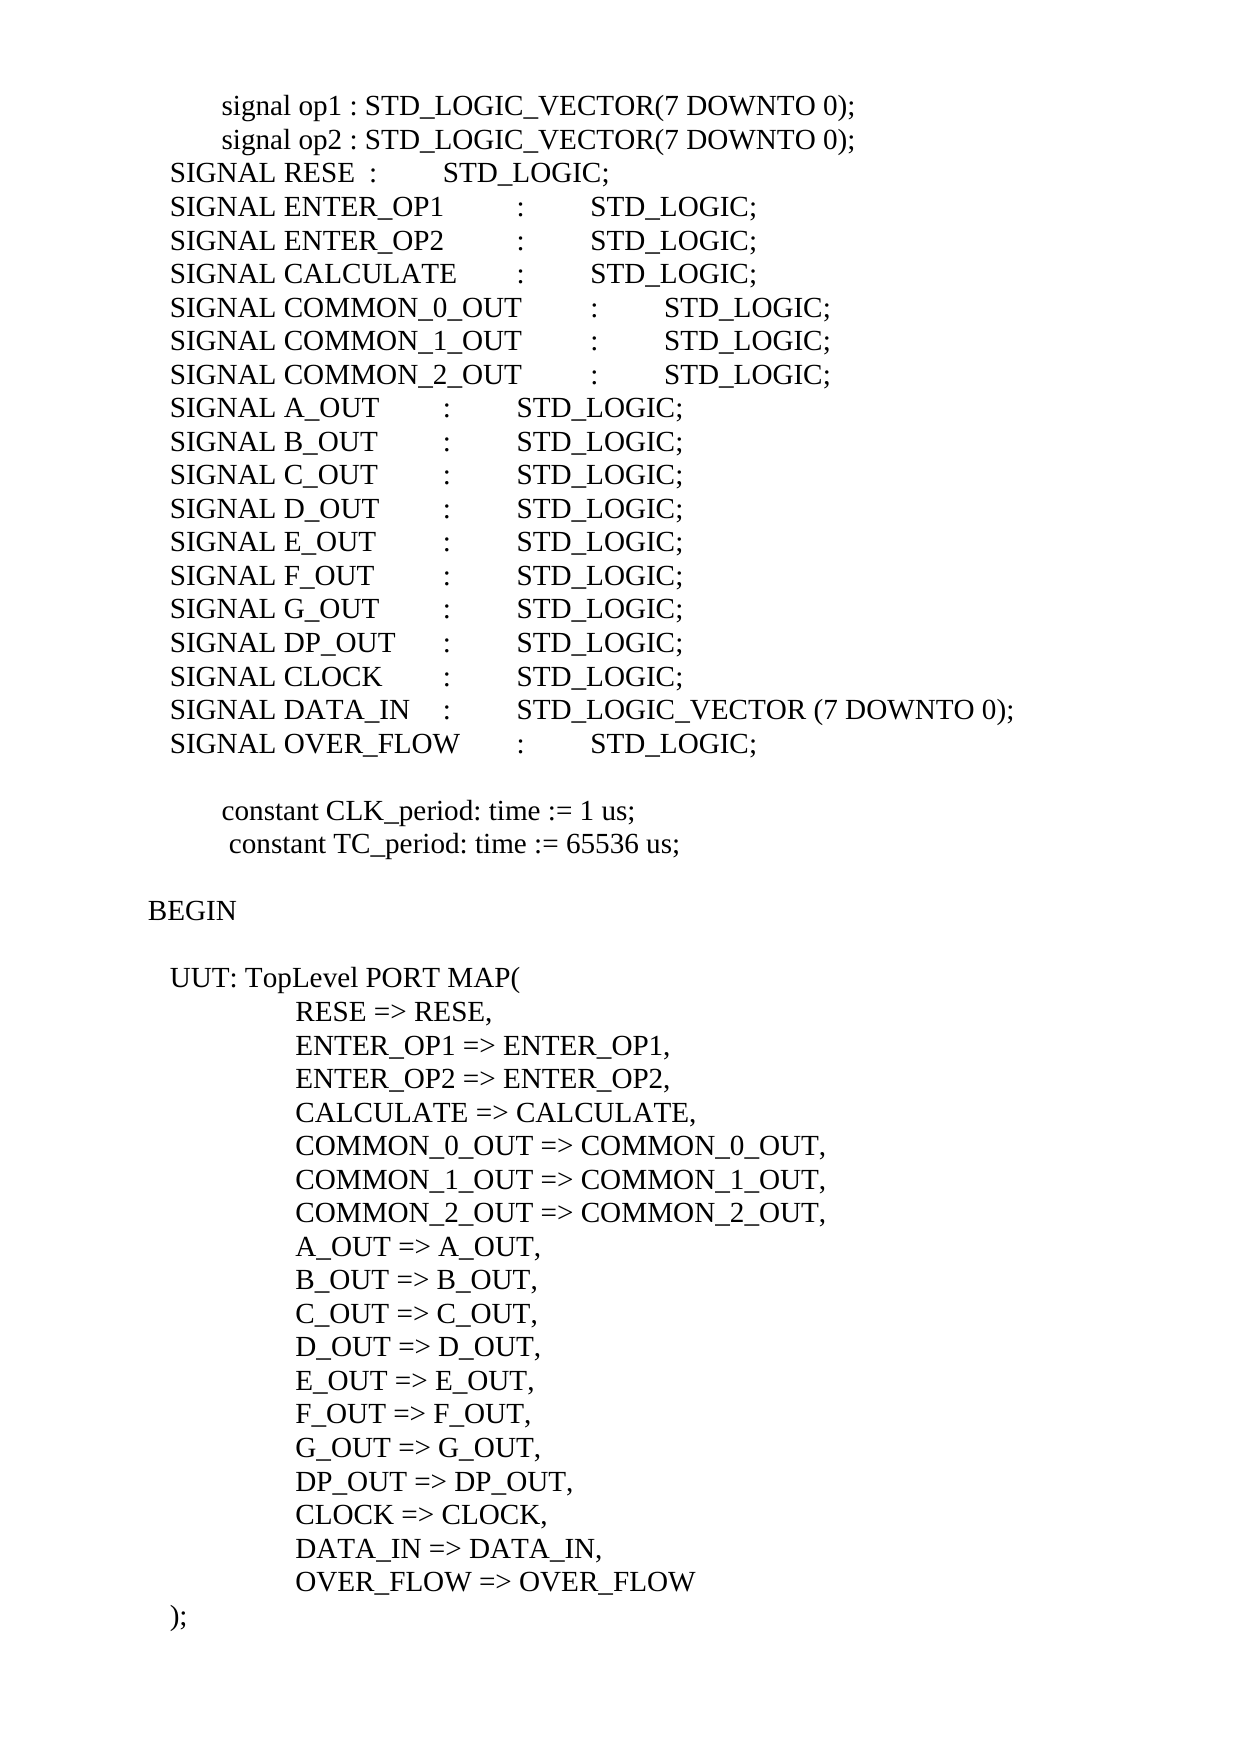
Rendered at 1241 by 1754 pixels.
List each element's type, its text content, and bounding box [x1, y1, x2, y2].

text SIGNAL OVER_FLOW : STD_LOGIC; [148, 726, 1152, 759]
text SIGNAL DP_OUT : STD_LOGIC; [148, 625, 1152, 659]
text A_OUT => A_OUT, [148, 1229, 1152, 1262]
text SIGNAL ENTER_OP1 : STD_LOGIC; [148, 189, 1152, 223]
text SIGNAL F_OUT : STD_LOGIC; [148, 558, 1152, 592]
text signal op1 : STD_LOGIC_VECTOR(7 DOWNTO 0); [148, 88, 1152, 122]
text signal op2 : STD_LOGIC_VECTOR(7 DOWNTO 0); [148, 122, 1152, 156]
text DP_OUT => DP_OUT, [148, 1464, 1152, 1497]
text SIGNAL COMMON_1_OUT : STD_LOGIC; [148, 323, 1152, 357]
text SIGNAL CLOCK : STD_LOGIC; [148, 659, 1152, 692]
text COMMON_0_OUT => COMMON_0_OUT, [148, 1128, 1152, 1162]
text SIGNAL C_OUT : STD_LOGIC; [148, 457, 1152, 491]
text UUT: TopLevel PORT MAP( [148, 961, 1152, 994]
text ); [148, 1598, 1152, 1631]
text SIGNAL RESE : STD_LOGIC; [148, 156, 1152, 189]
text ENTER_OP2 => ENTER_OP2, [148, 1061, 1152, 1095]
text ENTER_OP1 => ENTER_OP1, [148, 1028, 1152, 1061]
text E_OUT => E_OUT, [148, 1363, 1152, 1397]
text D_OUT => D_OUT, [148, 1329, 1152, 1363]
text COMMON_2_OUT => COMMON_2_OUT, [148, 1195, 1152, 1229]
text G_OUT => G_OUT, [148, 1430, 1152, 1464]
text constant TC_period: time := 65536 us; [148, 826, 1152, 860]
text SIGNAL ENTER_OP2 : STD_LOGIC; [148, 223, 1152, 256]
text SIGNAL A_OUT : STD_LOGIC; [148, 390, 1152, 424]
text C_OUT => C_OUT, [148, 1296, 1152, 1329]
text SIGNAL B_OUT : STD_LOGIC; [148, 424, 1152, 457]
text DATA_IN => DATA_IN, [148, 1531, 1152, 1564]
text CALCULATE => CALCULATE, [148, 1095, 1152, 1128]
text RESE => RESE, [148, 994, 1152, 1028]
text BEGIN [148, 893, 1152, 927]
text SIGNAL G_OUT : STD_LOGIC; [148, 592, 1152, 625]
text OVER_FLOW => OVER_FLOW [148, 1564, 1152, 1598]
text COMMON_1_OUT => COMMON_1_OUT, [148, 1162, 1152, 1195]
text SIGNAL COMMON_2_OUT : STD_LOGIC; [148, 357, 1152, 390]
text SIGNAL CALCULATE : STD_LOGIC; [148, 256, 1152, 290]
text SIGNAL COMMON_0_OUT : STD_LOGIC; [148, 290, 1152, 323]
text SIGNAL DATA_IN : STD_LOGIC_VECTOR (7 DOWNTO 0); [148, 692, 1152, 726]
text constant CLK_period: time := 1 us; [148, 793, 1152, 826]
text F_OUT => F_OUT, [148, 1397, 1152, 1430]
text SIGNAL E_OUT : STD_LOGIC; [148, 524, 1152, 558]
text SIGNAL D_OUT : STD_LOGIC; [148, 491, 1152, 524]
text CLOCK => CLOCK, [148, 1497, 1152, 1531]
text B_OUT => B_OUT, [148, 1262, 1152, 1296]
